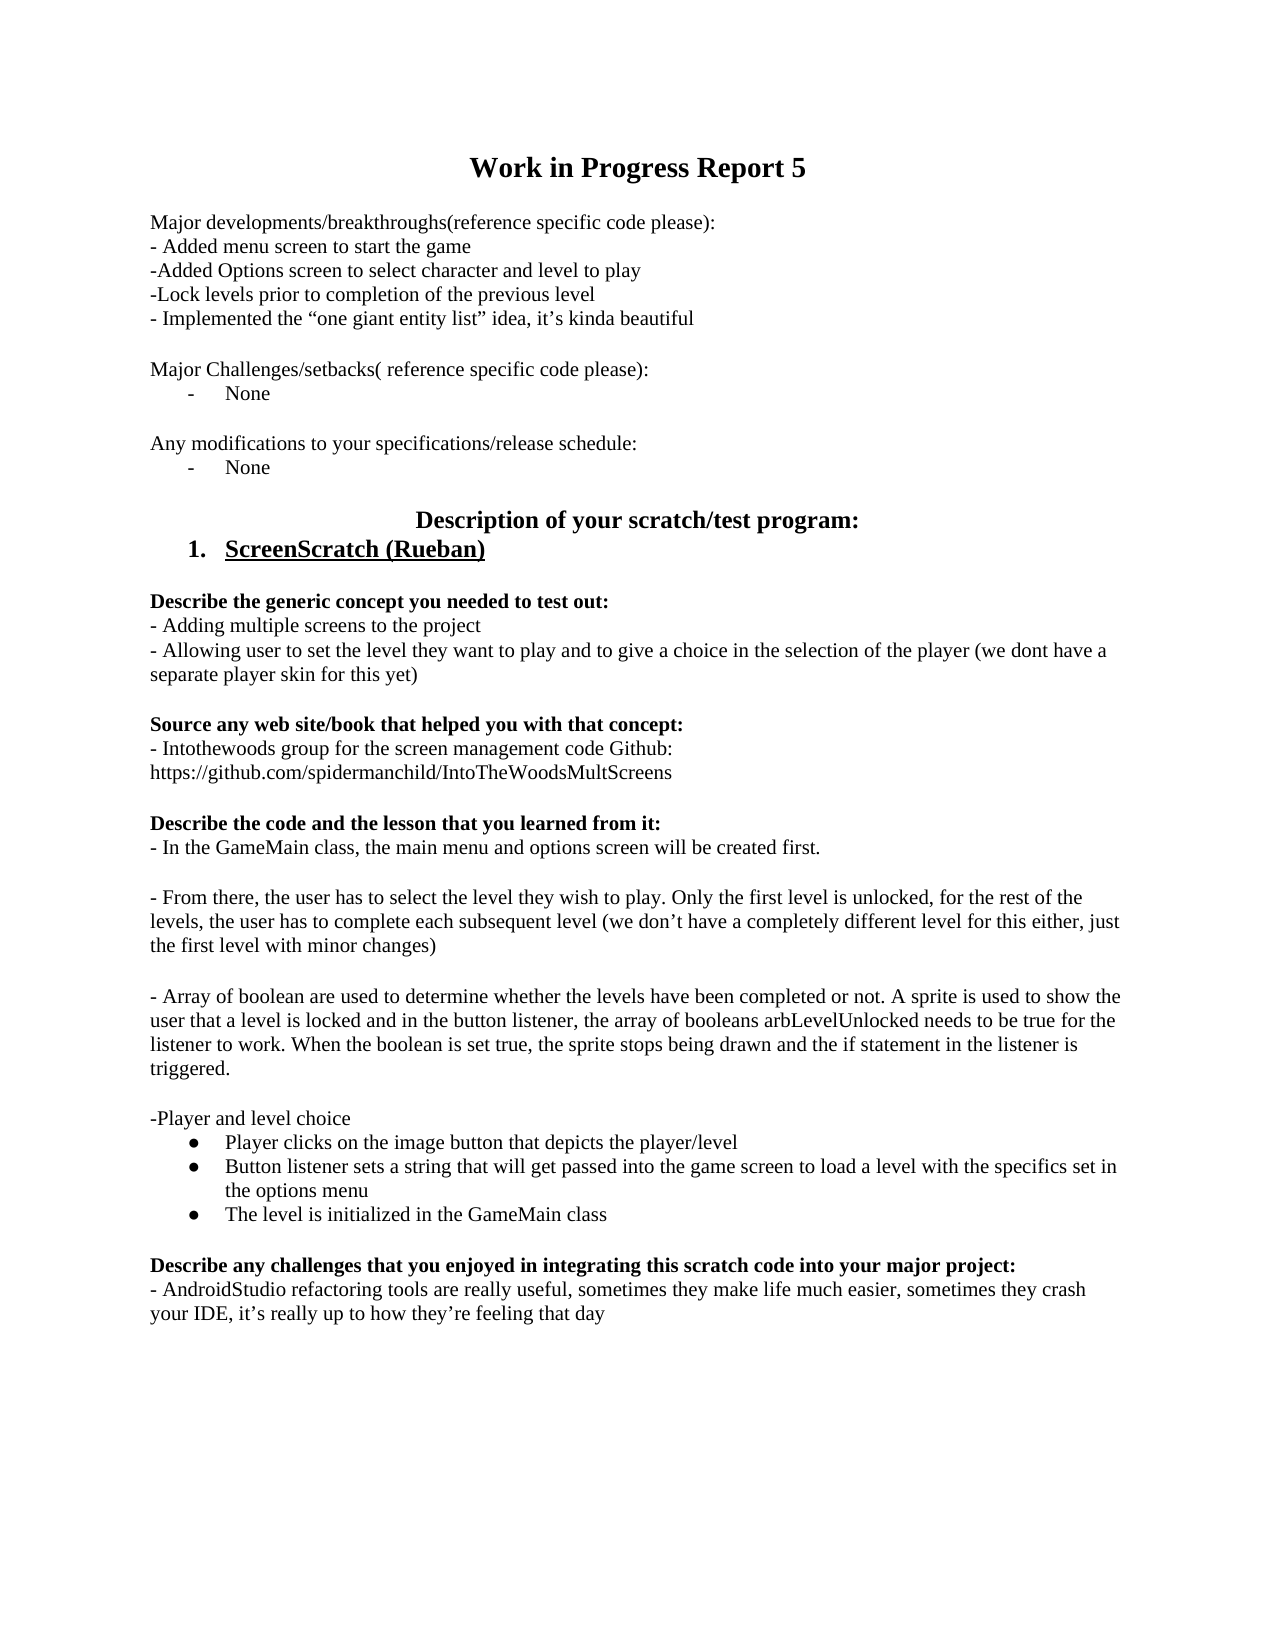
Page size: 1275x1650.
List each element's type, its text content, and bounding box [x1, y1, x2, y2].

list Player clicks on the image button that depicts the player/level [187, 1130, 1125, 1154]
text - Implemented the “one giant entity list” idea, it’s kinda beautiful [150, 306, 1125, 330]
text - In the GameMain class, the main menu and options screen will be created first. [150, 834, 1125, 859]
text -Added Options screen to select character and level to play [150, 258, 1125, 282]
text Work in Progress Report 5 [150, 150, 1125, 183]
text -Player and level choice [150, 1106, 1125, 1130]
text - From there, the user has to select the level they wish to play. Only the first level is unlocked, for the rest of the levels, the user has to complete each subsequent level (we don’t have a completely different level for this either, just the first level with minor changes) [150, 885, 1125, 957]
text Major developments/breakthroughs(reference specific code please): [150, 210, 1125, 234]
text Major Challenges/setbacks( reference specific code please): [150, 357, 1125, 381]
text - Intothewoods group for the screen management code Github: https://github.com/spidermanchild/IntoTheWoodsMultScreens [150, 736, 1125, 784]
text Describe the generic concept you needed to test out: [150, 589, 1125, 613]
list Button listener sets a string that will get passed into the game screen to load a level with the specifics set in the options menu [187, 1154, 1125, 1202]
text Describe the code and the lesson that you learned from it: [150, 811, 1125, 834]
text -Lock levels prior to completion of the previous level [150, 282, 1125, 306]
text - Added menu screen to start the game [150, 234, 1125, 258]
text - Adding multiple screens to the project [150, 613, 1125, 637]
list None [187, 381, 1125, 405]
list None [187, 455, 1125, 479]
text - AndroidStudio refactoring tools are really useful, sometimes they make life much easier, sometimes they crash your IDE, it’s really up to how they’re feeling that day [150, 1277, 1125, 1325]
text Description of your scratch/test program: [150, 506, 1125, 534]
list ScreenScratch (Rueban) [187, 534, 1125, 563]
list The level is initialized in the GameMain class [187, 1202, 1125, 1226]
text Source any web site/book that helped you with that concept: [150, 712, 1125, 736]
text Describe any challenges that you enjoyed in integrating this scratch code into your major project: [150, 1253, 1125, 1277]
text Any modifications to your specifications/release schedule: [150, 431, 1125, 455]
text - Allowing user to set the level they want to play and to give a choice in the selection of the player (we dont have a separate player skin for this yet) [150, 637, 1125, 686]
text - Array of boolean are used to determine whether the levels have been completed or not. A sprite is used to show the user that a level is locked and in the button listener, the array of booleans arbLevelUnlocked needs to be true for the listener to work. When the boolean is set true, the sprite stops being drawn and the if statement in the listener is triggered. [150, 983, 1125, 1080]
